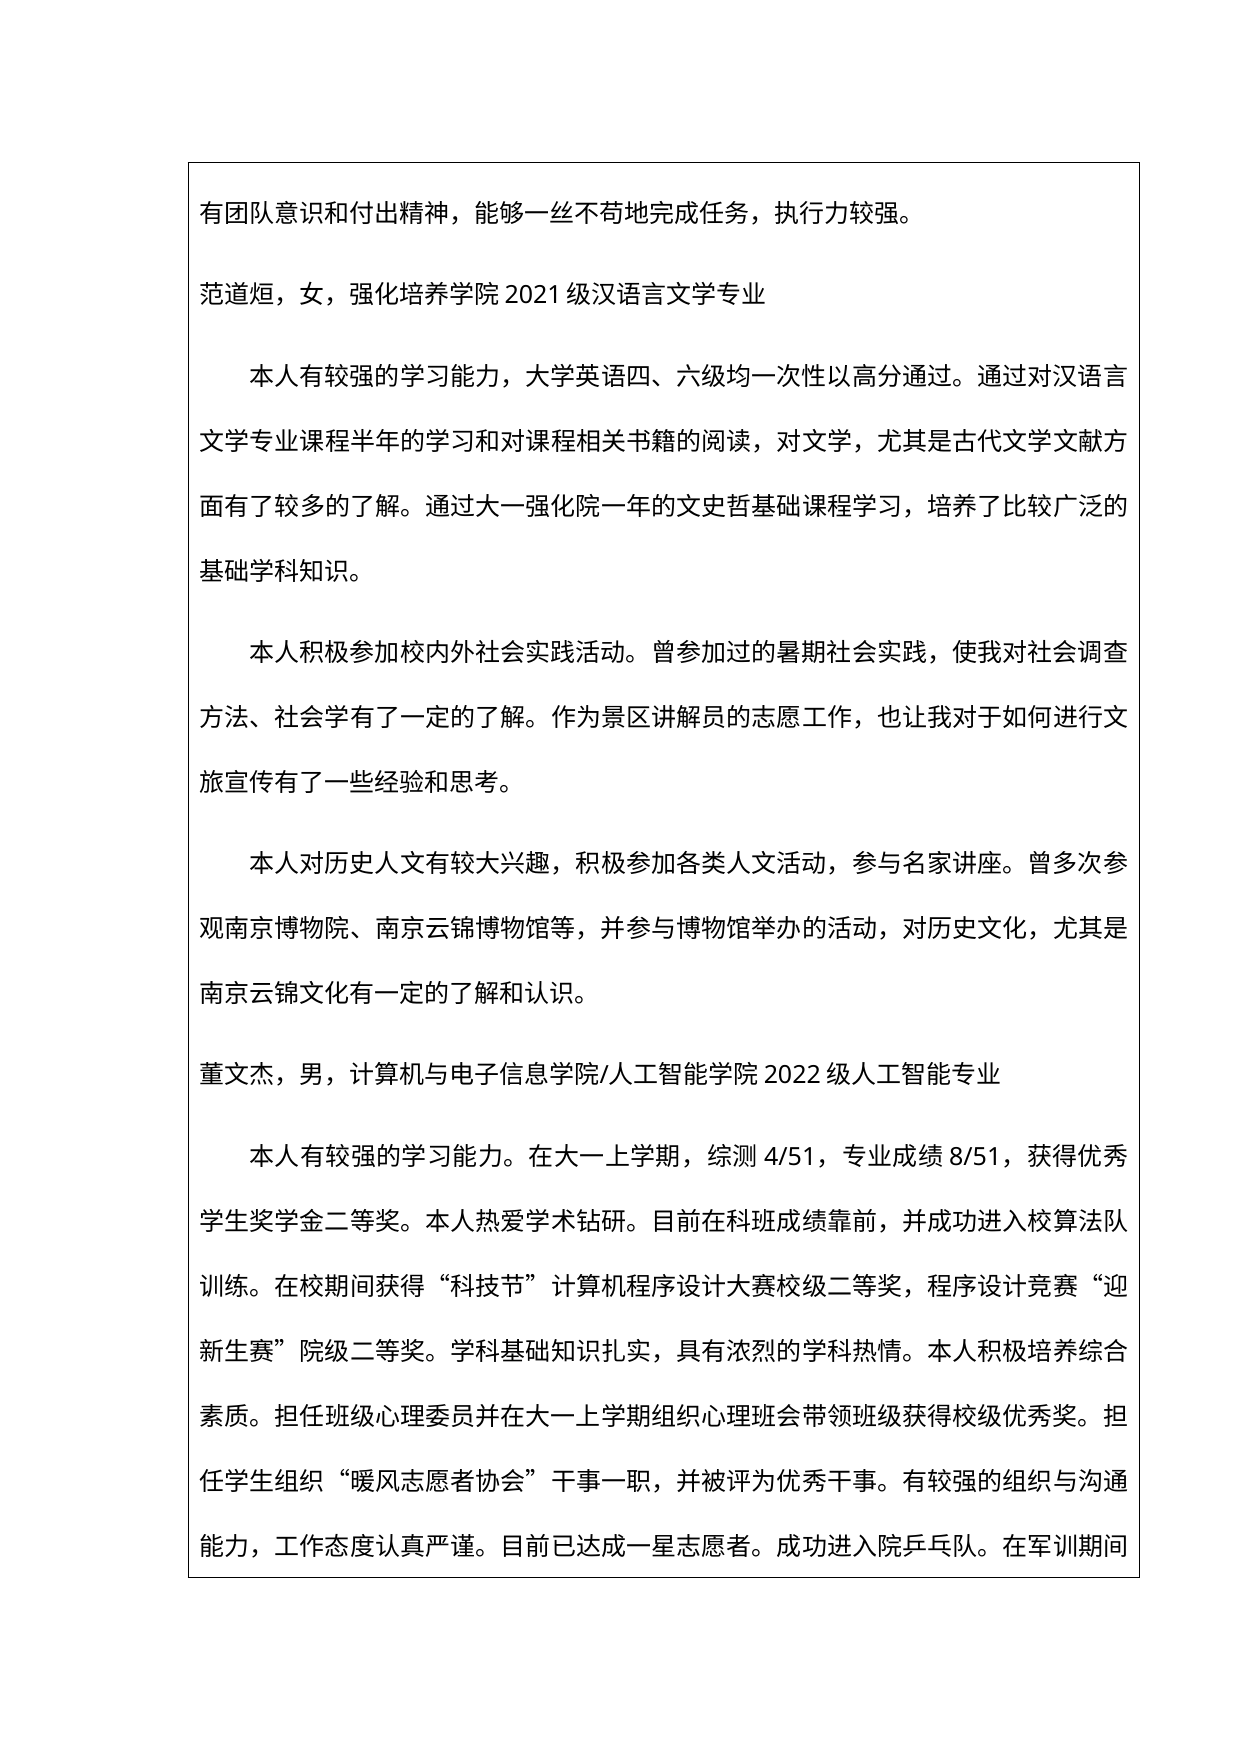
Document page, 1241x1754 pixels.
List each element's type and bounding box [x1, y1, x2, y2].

table_cell [189, 163, 1139, 1577]
